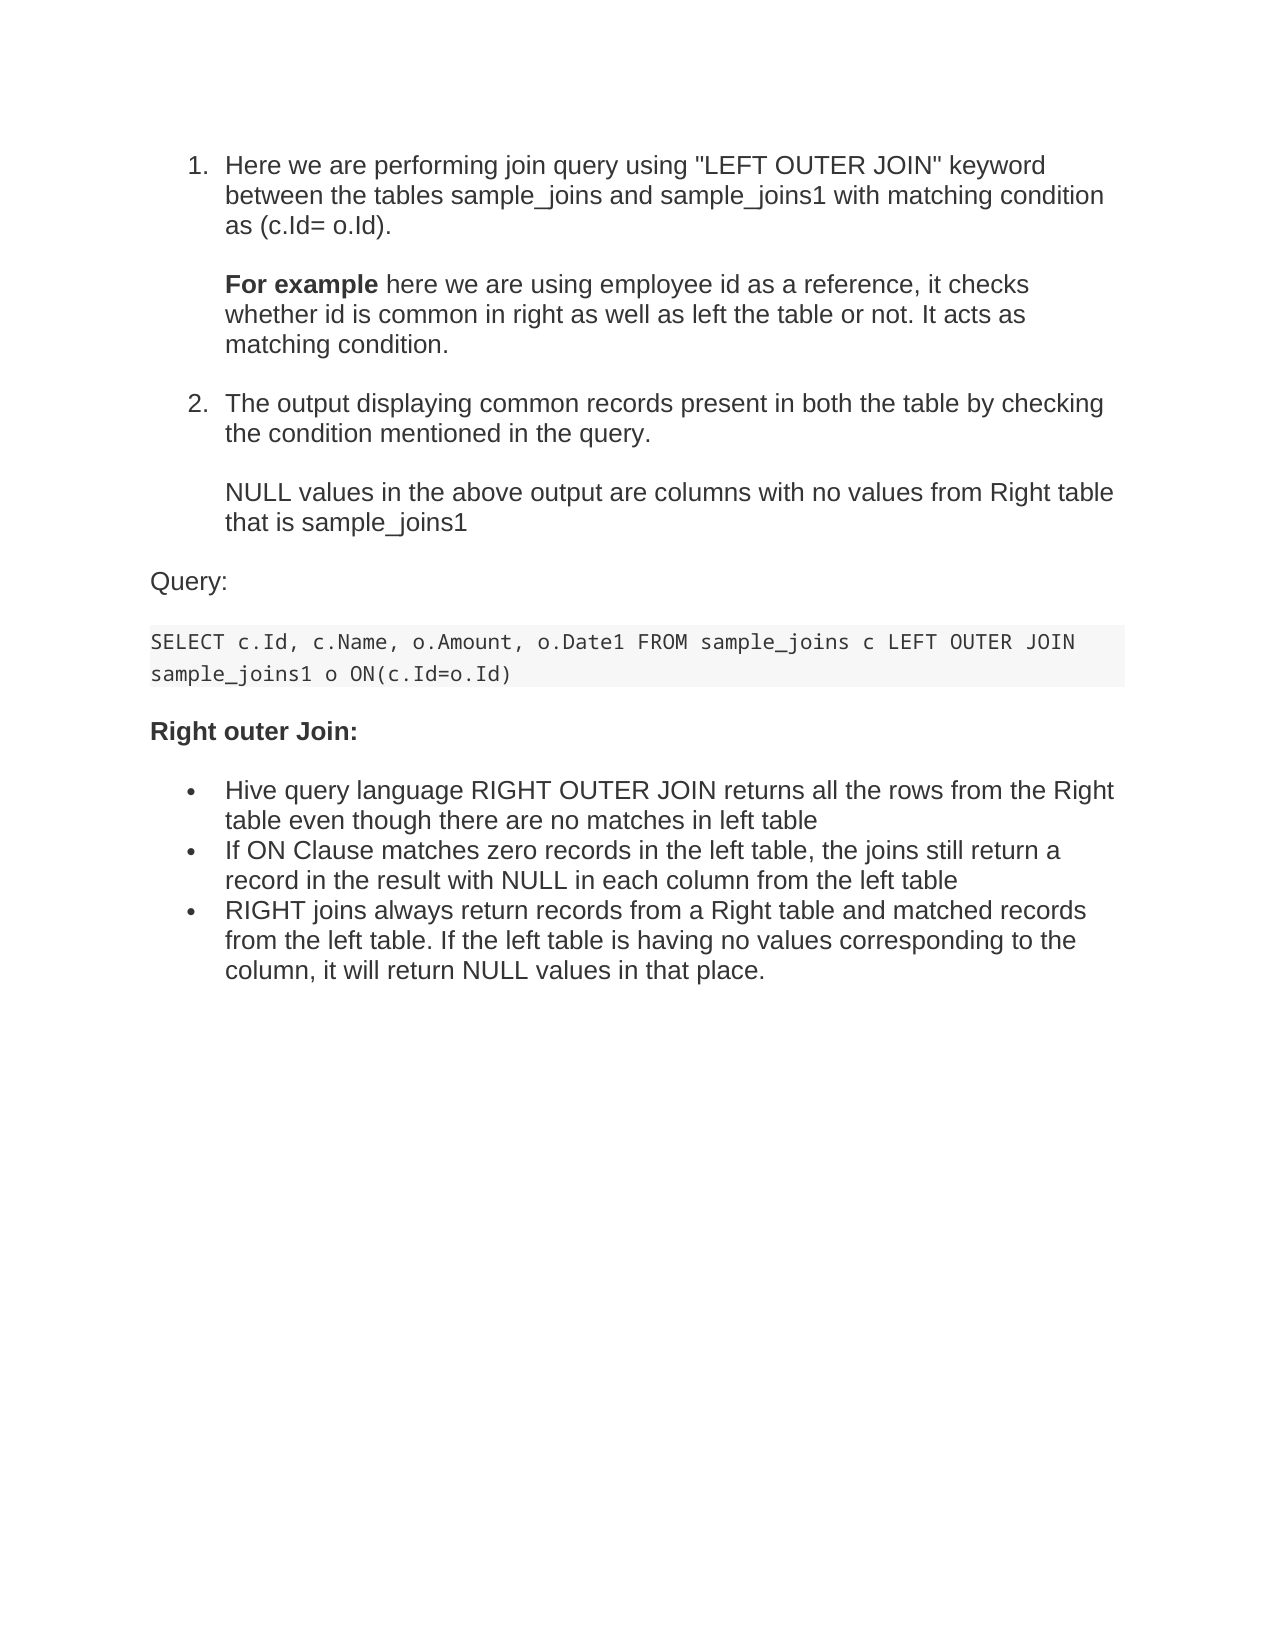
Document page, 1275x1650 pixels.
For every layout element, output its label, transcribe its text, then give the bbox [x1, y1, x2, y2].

list If ON Clause matches zero records in the left table, the joins still return a record in the result with NULL in each column from the left table [187, 835, 1125, 895]
text SELECT c.Id, c.Name, o.Amount, o.Date1 FROM sample_joins c LEFT OUTER JOIN sample_joins1 o ON(c.Id=o.Id) [150, 625, 1125, 687]
list Hive query language RIGHT OUTER JOIN returns all the rows from the Right table even though there are no matches in left table [187, 775, 1125, 835]
text For example here we are using employee id as a reference, it checks whether id is common in right as well as left the table or not. It acts as matching condition. [225, 269, 1125, 358]
list Here we are performing join query using "LEFT OUTER JOIN" keyword between the tables sample_joins and sample_joins1 with matching condition as (c.Id= o.Id). [187, 150, 1125, 240]
text Right outer Join: [150, 716, 1125, 746]
list The output displaying common records present in both the table by checking the condition mentioned in the query. [187, 388, 1125, 447]
list RIGHT joins always return records from a Right table and matched records from the left table. If the left table is having no values corresponding to the column, it will return NULL values in that place. [187, 895, 1125, 985]
text NULL values in the above output are columns with no values from Right table that is sample_joins1 [225, 477, 1125, 536]
text Query: [150, 566, 1125, 596]
